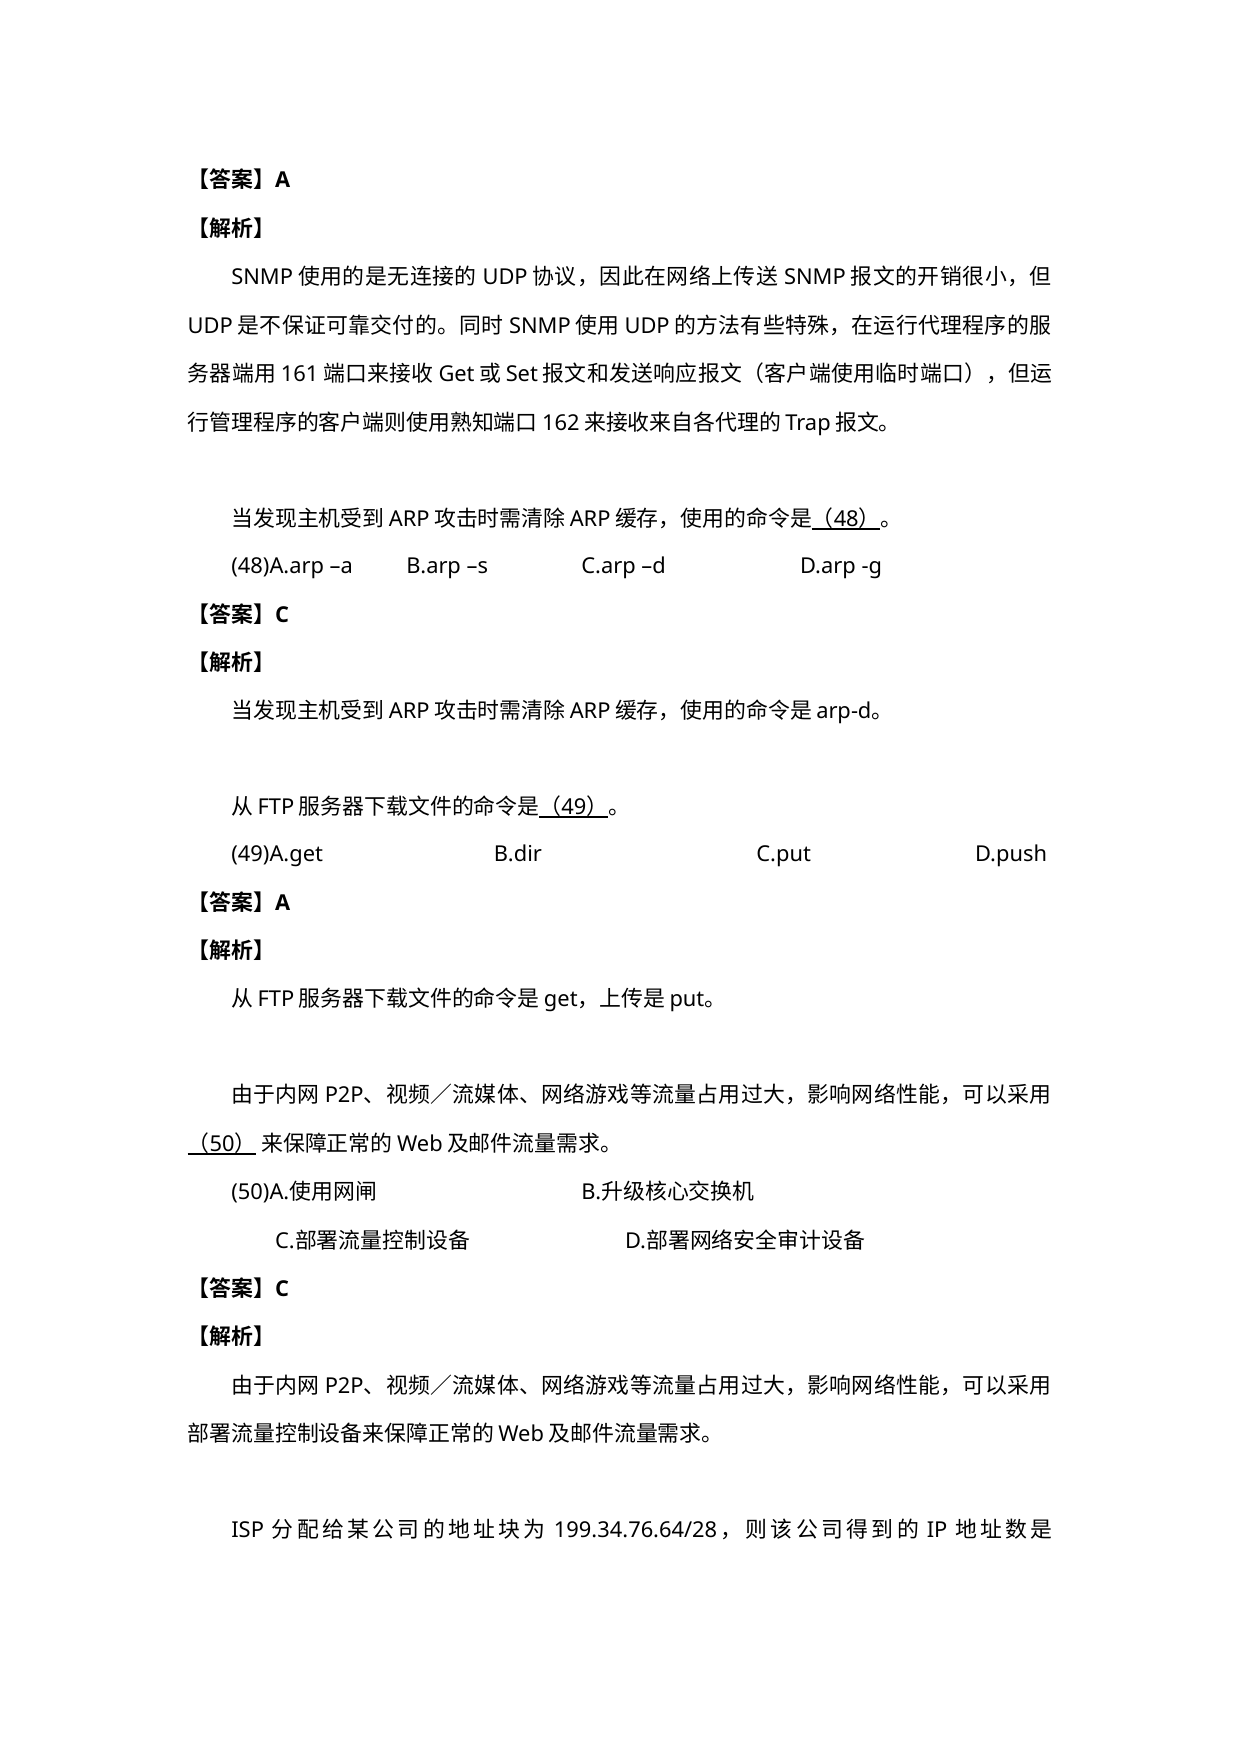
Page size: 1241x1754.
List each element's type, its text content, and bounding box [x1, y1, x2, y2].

text 从FTP服务器下载文件的命令是（49）。 [187, 789, 1053, 821]
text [187, 1512, 1053, 1544]
text 【答案】C [187, 596, 1053, 629]
text (50)A.使用网闸 B.升级核心交换机 [187, 1174, 1053, 1206]
text 由于内网P2P、视频／流媒体、网络游戏等流量占用过大，影响网络性能，可以采用部署流量控制设备来保障正常的Web及邮件流量需求。 [187, 1367, 1053, 1448]
text 【答案】C [187, 1271, 1053, 1303]
text 【解析】 [187, 210, 1053, 243]
text 【答案】A [187, 162, 1053, 194]
text 从FTP服务器下载文件的命令是get，上传是put。 [187, 981, 1053, 1014]
text 【解析】 [187, 933, 1053, 965]
text SNMP使用的是无连接的UDP协议，因此在网络上传送SNMP报文的开销很小，但UDP是不保证可靠交付的。同时SNMP使用UDP的方法有些特殊，在运行代理程序的服务器端用161端口来接收Get或Set报文和发送响应报文（客户端使用临时端口），但运行管理程序的客户端则使用熟知端口162来接收来自各代理的Trap报文。 [187, 259, 1053, 437]
text 由于内网P2P、视频／流媒体、网络游戏等流量占用过大，影响网络性能，可以采用（50） 来保障正常的Web及邮件流量需求。 [187, 1077, 1053, 1158]
text 当发现主机受到ARP攻击时需清除ARP缓存，使用的命令是（48）。 [187, 501, 1053, 533]
text (48)A.arp –a B.arp –s C.arp –d D.arp -g [187, 549, 1053, 581]
text 【解析】 [187, 645, 1053, 677]
text 【解析】 [187, 1319, 1053, 1351]
text 【答案】A [187, 884, 1053, 917]
text C.部署流量控制设备 D.部署网络安全审计设备 [231, 1222, 1053, 1255]
text (49)A.get B.dir C.put D.push [187, 837, 1053, 869]
text 当发现主机受到ARP攻击时需清除ARP缓存，使用的命令是arp-d。 [187, 693, 1053, 726]
